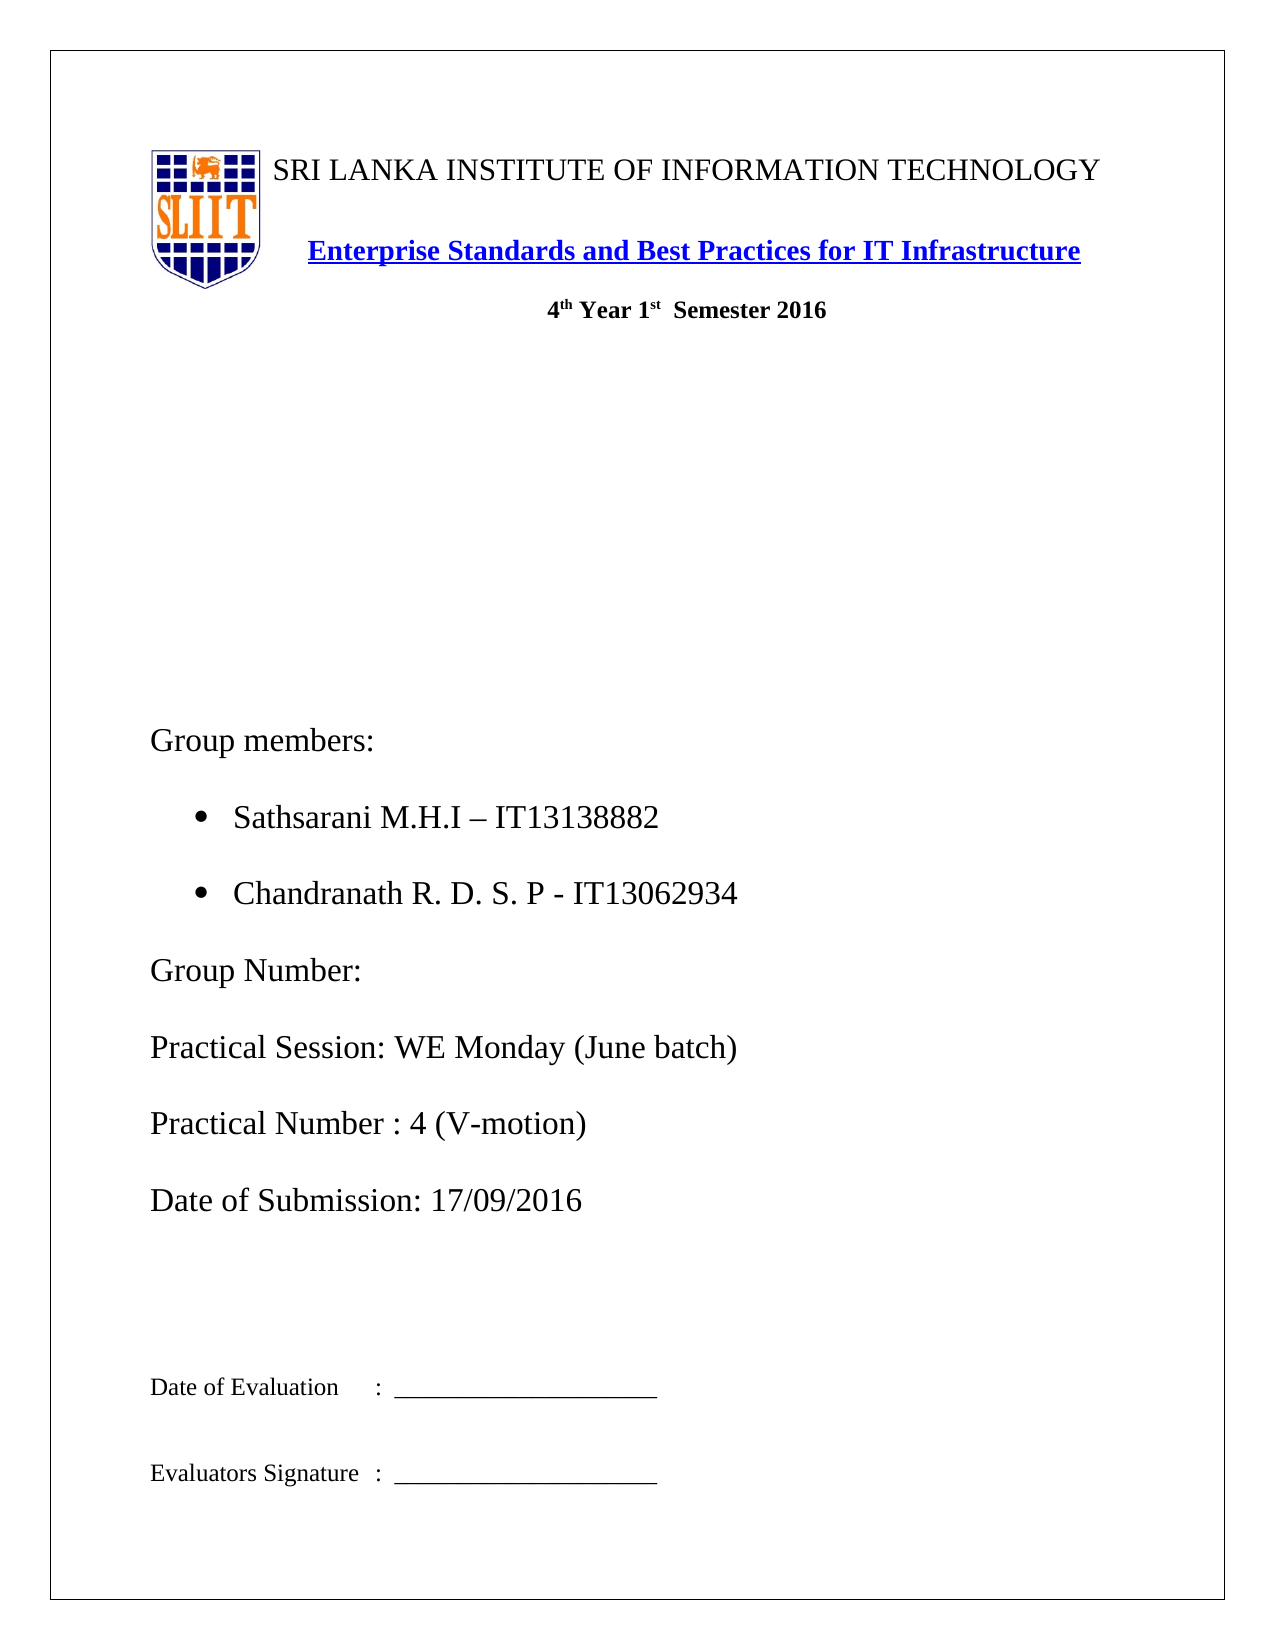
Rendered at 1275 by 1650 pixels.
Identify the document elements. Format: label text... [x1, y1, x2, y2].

text Date of Evaluation : _____________________ [150, 1372, 1125, 1401]
picture [150, 150, 261, 289]
list Chandranath R. D. S. P - IT13062934 [195, 874, 1125, 912]
text Practical Session: WE Monday (June batch) [150, 1027, 1125, 1065]
text Date of Submission: 17/09/2016 [150, 1180, 1125, 1219]
text Evaluators Signature : _____________________ [150, 1458, 1125, 1487]
text Practical Number : 4 (V-motion) [150, 1104, 1125, 1142]
list Sathsarani M.H.I – IT13138882 [195, 797, 1125, 835]
text Group members: [150, 720, 1125, 759]
text Group Number: [150, 950, 1125, 989]
